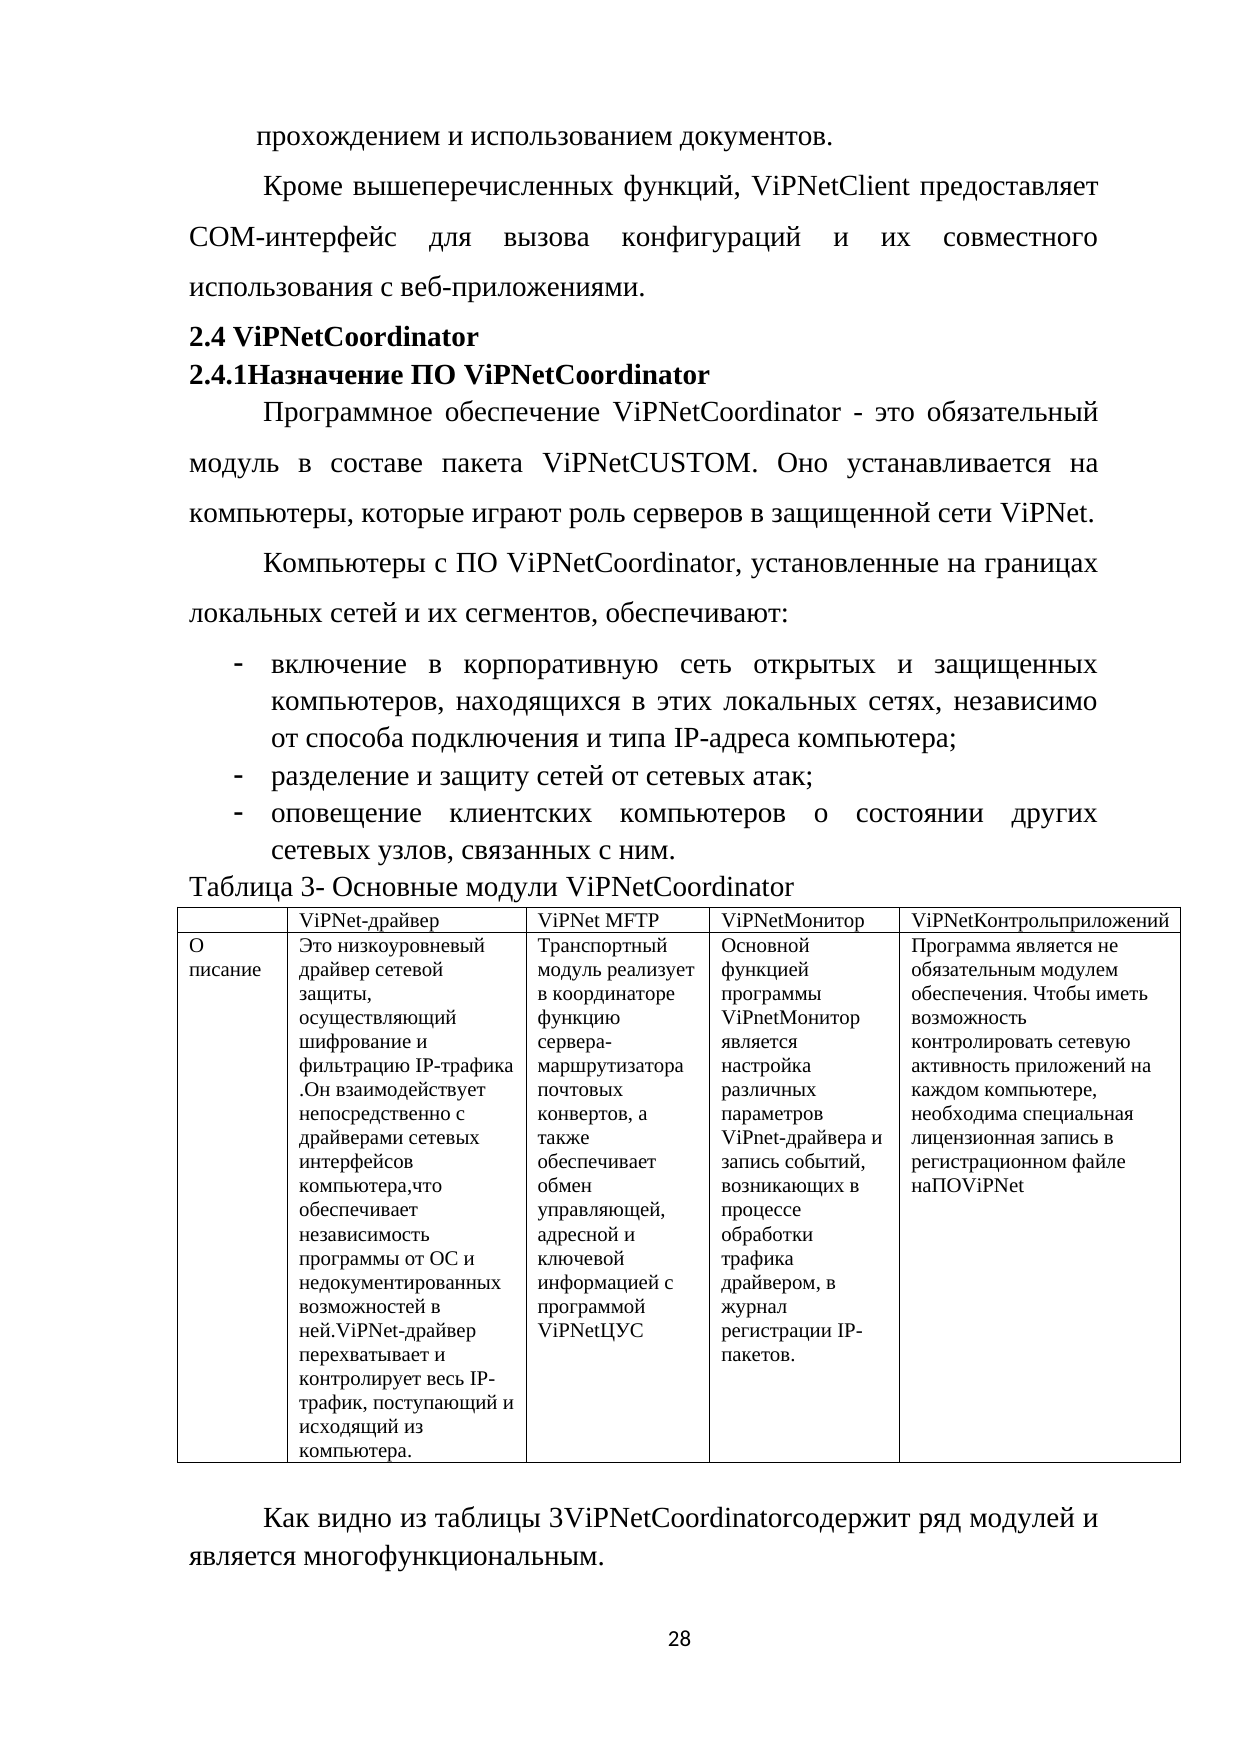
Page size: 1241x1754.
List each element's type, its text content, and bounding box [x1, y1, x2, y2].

text Кроме вышеперечисленных функций, ViPNetClient предоставляет COM-интерфейс для вызова конфигураций и их совместного использования с веб-приложениями. [189, 168, 1098, 303]
table_header ViPNet MFTP [527, 908, 709, 932]
text Таблица 3- Основные модули ViPNetCoordinator [189, 869, 1098, 903]
table_header [178, 908, 287, 932]
list разделение и защиту сетей от сетевых атак; [233, 758, 1098, 791]
text Компьютеры с ПО ViPNetCoordinator, установленные на границах локальных сетей и их сегментов, обеспечивают: [189, 545, 1098, 629]
list включение в корпоративную сеть открытых и защищенных компьютеров, находящихся в этих локальных сетях, независимо от способа подключения и типа IP-адреса компьютера; [233, 646, 1098, 754]
text Как видно из таблицы 3ViPNetCoordinatorсодержит ряд модулей и является многофункциональным. [189, 1500, 1098, 1571]
table_cell Основной функцией программы ViPnetМонитор является настройка различных параметров ViPnet-драйвера и запись событий, возникающих в процессе обработки трафика драйвером, в журнал регистрации IP-пакетов. [710, 933, 899, 1462]
table_header ViPNetМонитор [710, 908, 899, 932]
text Программное обеспечение ViPNetCoordinator - это обязательный модуль в составе пакета ViPNetCUSTOM. Оно устанавливается на компьютеры, которые играют роль серверов в защищенной сети ViPNet. [189, 394, 1098, 528]
table_header ViPNet-драйвер [288, 908, 526, 932]
text 2.4.1Назначение ПО ViPNetCoordinator [189, 357, 1098, 390]
table_cell Программа является не обязательным модулем обеспечения. Чтобы иметь возможность контролировать сетевую активность приложений на каждом компьютере, необходима специальная лицензионная запись в регистрационном файле наПОViPNet [900, 933, 1180, 1462]
table_header ViPNetКонтрольприложений [900, 908, 1180, 932]
table_cell Описание [178, 933, 287, 1462]
table_cell Это низкоуровневый драйвер сетевой защиты, осуществляющий шифрование и фильтрацию IP-трафика .Он взаимодействует непосредственно с драйверами сетевых интерфейсов компьютера,что обеспечивает независимость программы от ОС и недокументированных возможностей в ней.ViPNet-драйвер перехватывает и контролирует весь IP-трафик, поступающий и исходящий из компьютера. [288, 933, 526, 1462]
table_cell Транспортный модуль реализует в координаторе функцию сервера-маршрутизатора почтовых конвертов, а также обеспечивает обмен управляющей, адресной и ключевой информацией с программой ViPNetЦУС [527, 933, 709, 1462]
text 2.4 ViPNetCoordinator [189, 319, 1098, 353]
list оповещение клиентских компьютеров о состоянии других сетевых узлов, связанных с ним. [233, 795, 1098, 866]
